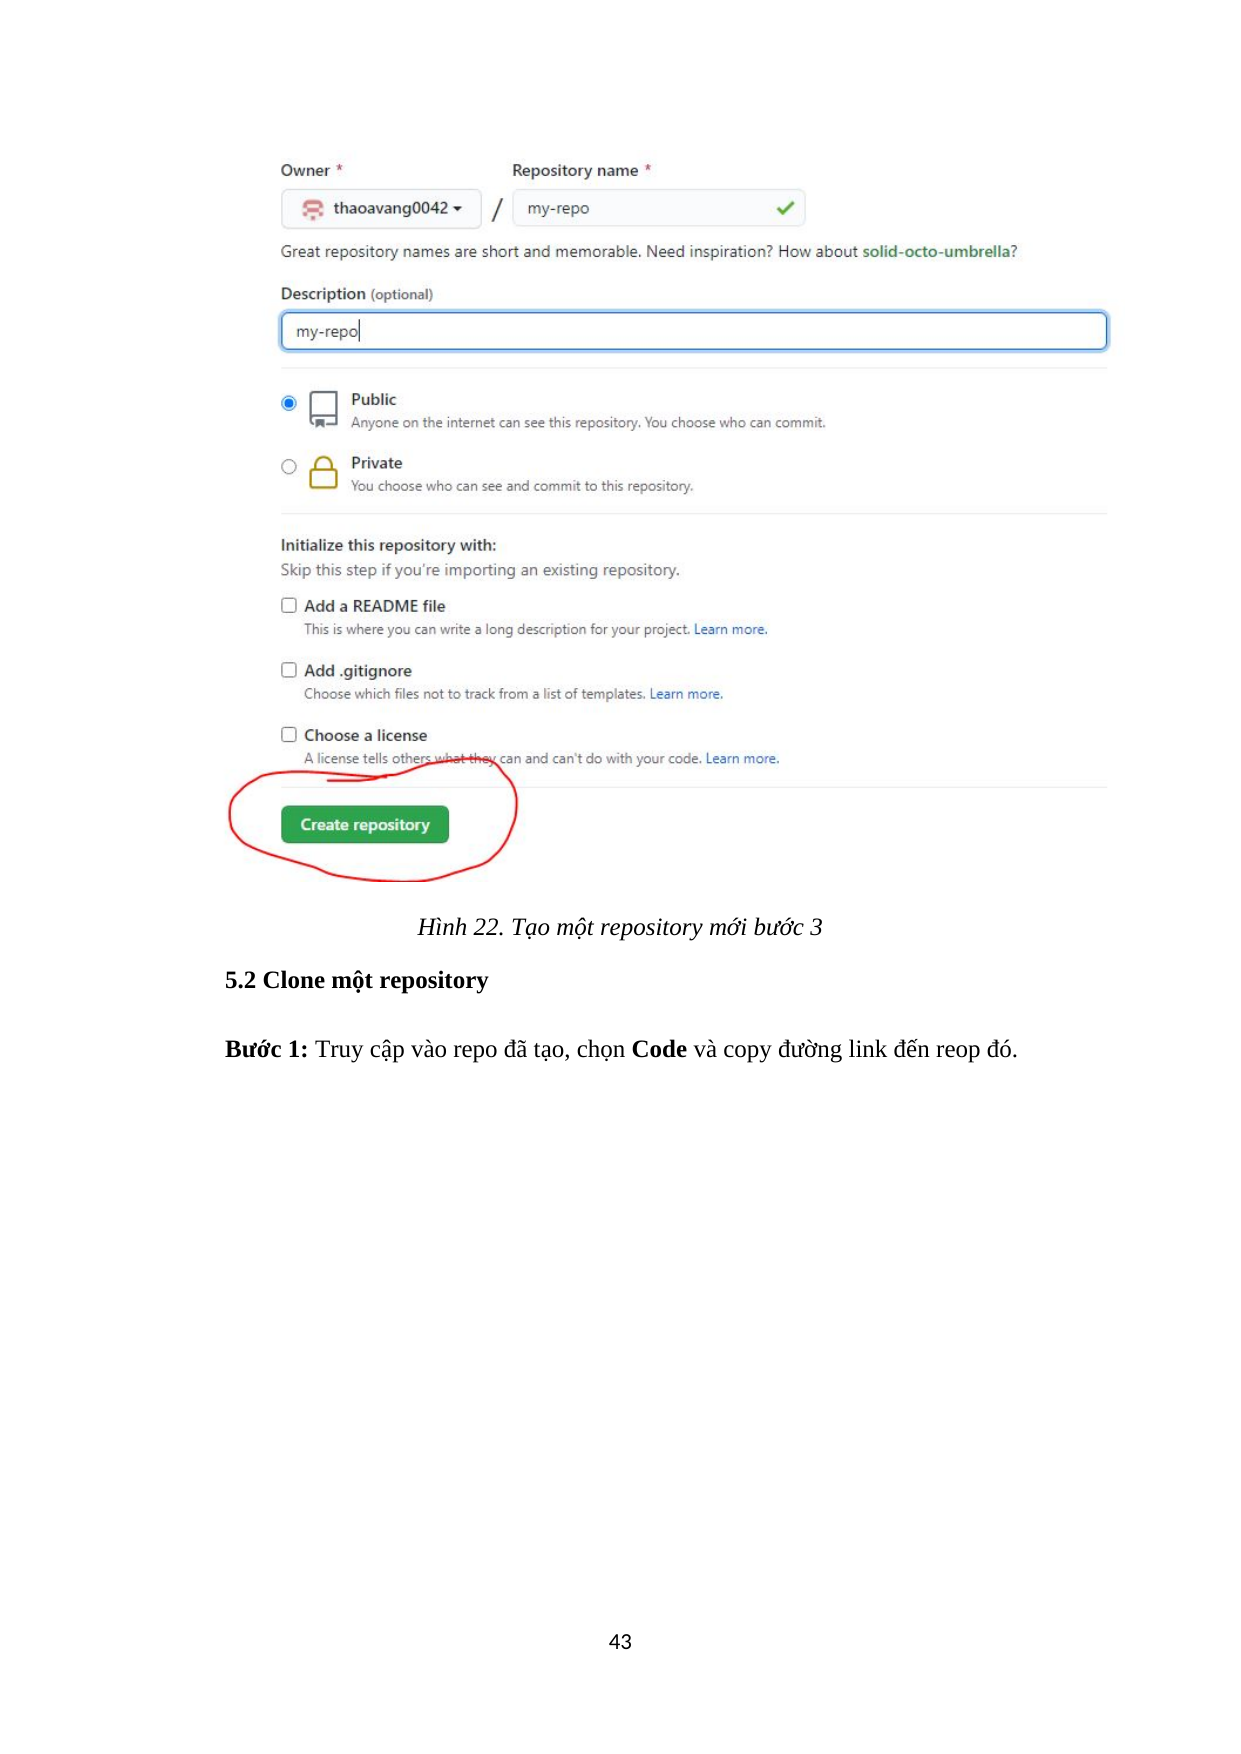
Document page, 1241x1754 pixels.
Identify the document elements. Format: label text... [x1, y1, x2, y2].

text Hình 22. Tạo một repository mới bước 3 [150, 912, 1090, 941]
text Bước 1: Truy cập vào repo đã tạo, chọn Code và copy đường link đến reop đó. [150, 1034, 1090, 1062]
picture [150, 150, 1125, 882]
text 5.2 Clone một repository [150, 966, 1090, 994]
